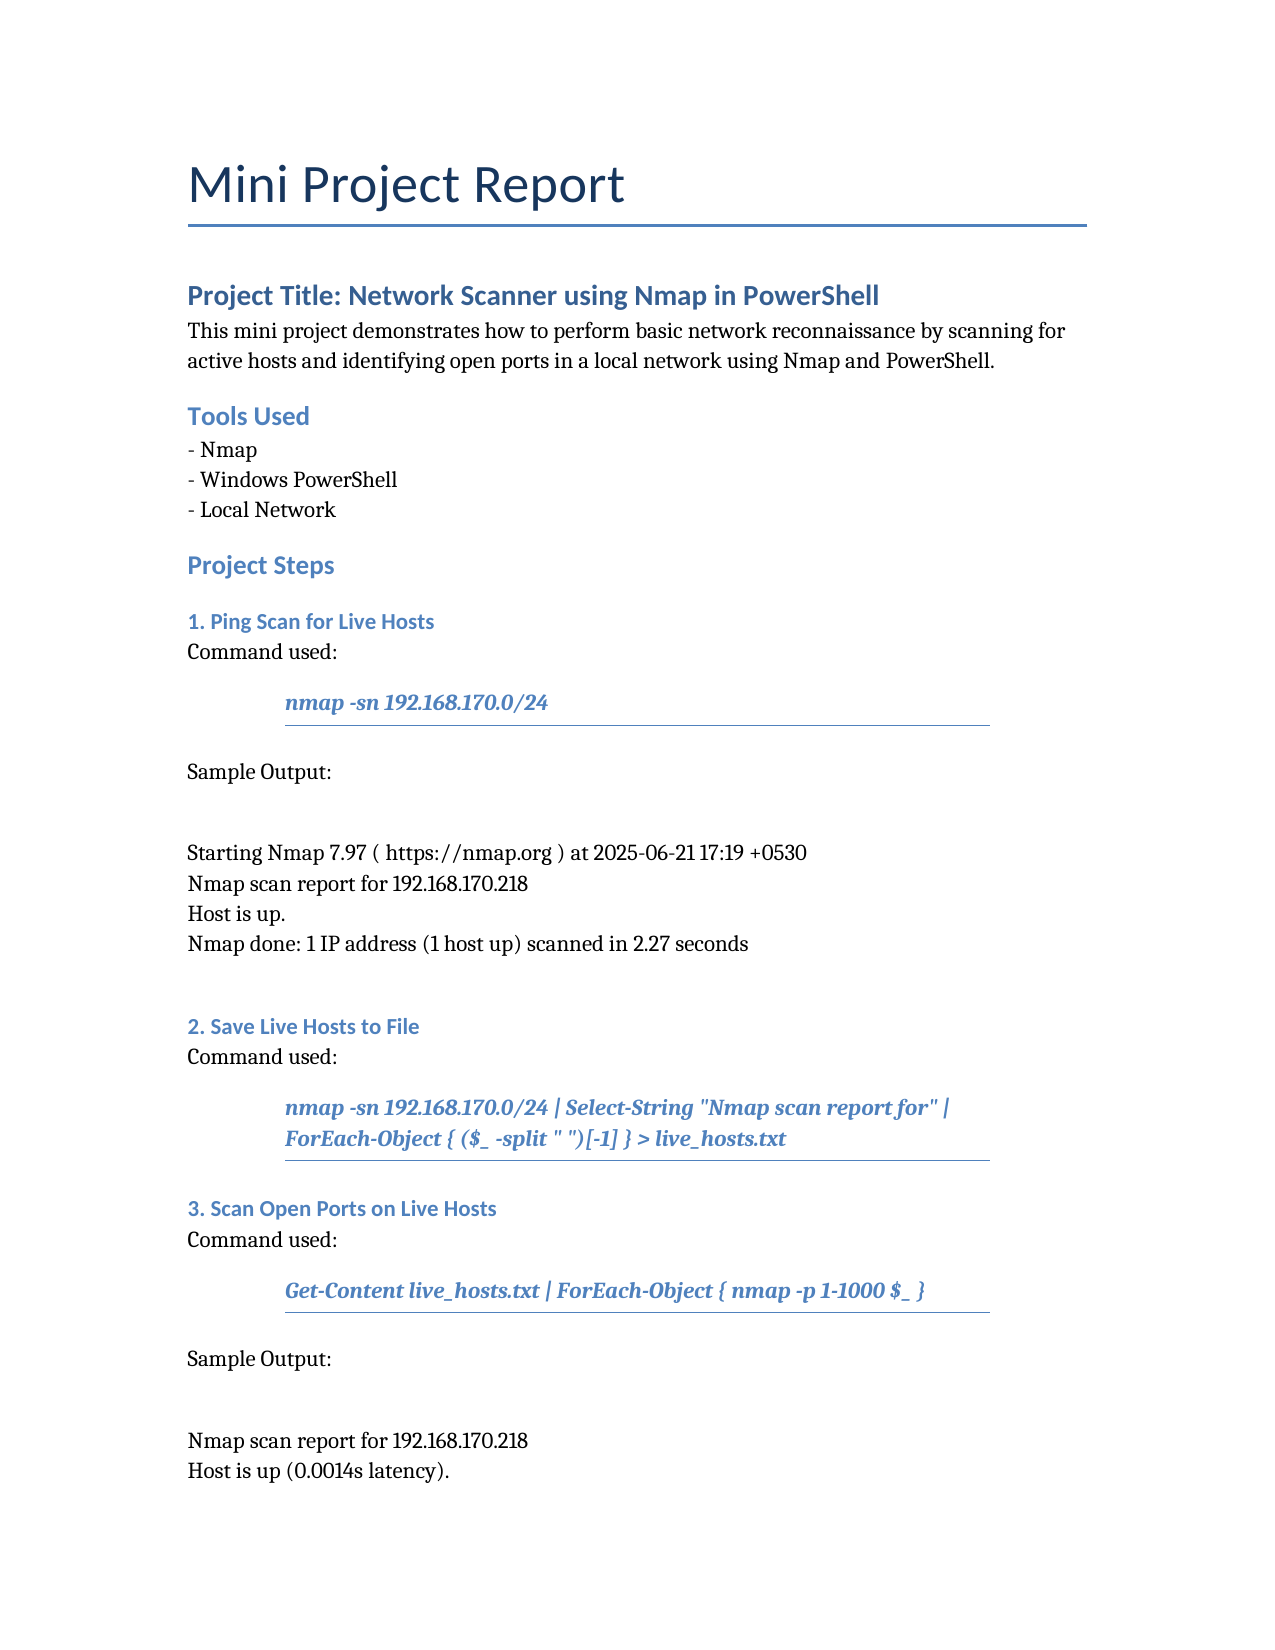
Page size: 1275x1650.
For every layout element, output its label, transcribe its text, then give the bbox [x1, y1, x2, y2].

text Command used: [187, 1226, 1087, 1253]
subtitle 1. Ping Scan for Live Hosts [187, 607, 1087, 635]
subtitle Project Title: Network Scanner using Nmap in PowerShell [187, 277, 1087, 312]
text This mini project demonstrates how to perform basic network reconnaissance by scanning for active hosts and identifying open ports in a local network using Nmap and PowerShell. [187, 317, 1087, 374]
subtitle Project Steps [187, 548, 1087, 581]
text Command used: [187, 1044, 1087, 1071]
subtitle 3. Scan Open Ports on Live Hosts [187, 1194, 1087, 1222]
text nmap -sn 192.168.170.0/24 [285, 690, 990, 725]
text - Nmap - Windows PowerShell - Local Network [187, 437, 1087, 523]
subtitle Tools Used [187, 399, 1087, 432]
title Mini Project Report [187, 150, 1087, 227]
text nmap -sn 192.168.170.0/24 | Select-String "Nmap scan report for" | ForEach-Object { ($_ -split " ")[-1] } > live_hosts.txt [285, 1095, 990, 1160]
text Command used: [187, 639, 1087, 665]
subtitle 2. Save Live Hosts to File [187, 1012, 1087, 1040]
text Sample Output: [187, 1346, 1087, 1372]
text Get-Content live_hosts.txt | ForEach-Object { nmap -p 1-1000 $_ } [285, 1277, 990, 1312]
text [187, 1397, 1087, 1484]
text Sample Output: [187, 759, 1087, 785]
text Starting Nmap 7.97 ( https://nmap.org ) at 2025-06-21 17:19 +0530 Nmap scan report for 192.168.170.218 Host is up. Nmap done: 1 IP address (1 host up) scanned in 2.27 seconds [187, 810, 1087, 987]
